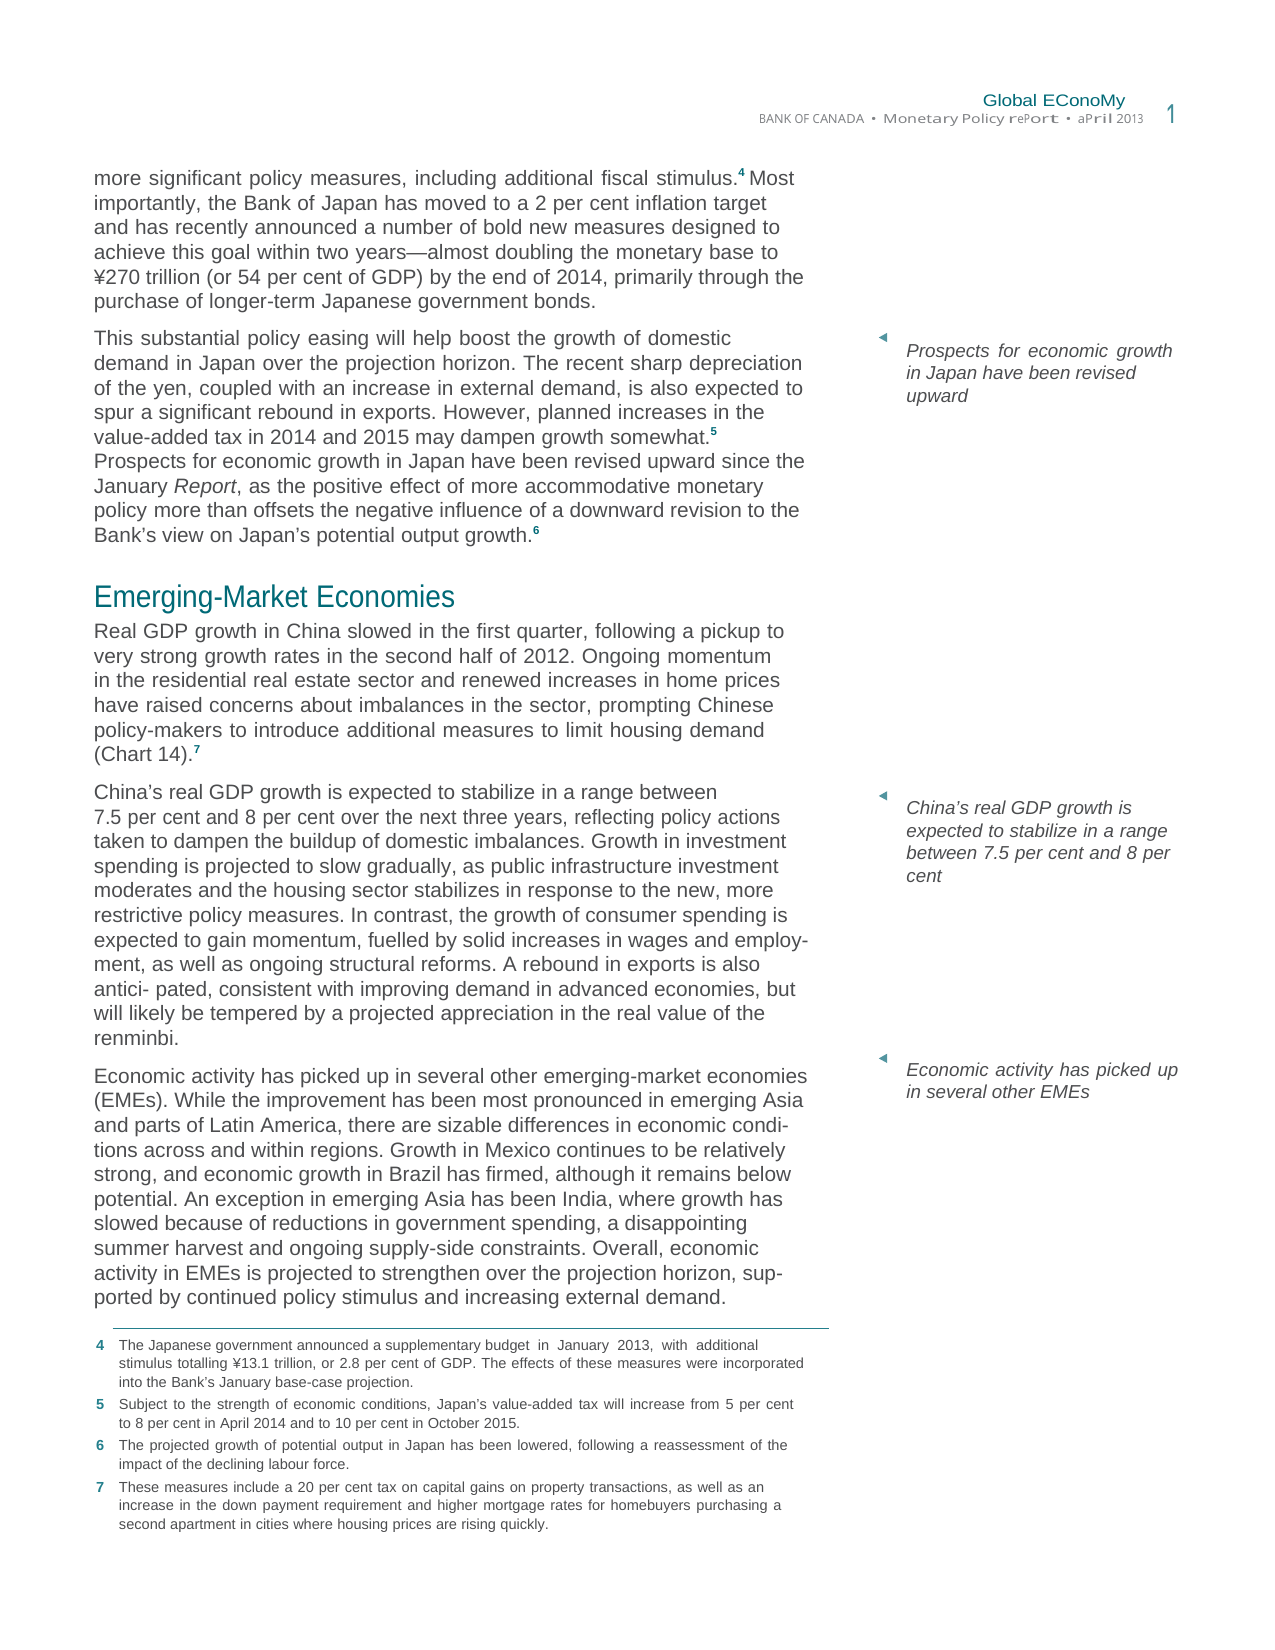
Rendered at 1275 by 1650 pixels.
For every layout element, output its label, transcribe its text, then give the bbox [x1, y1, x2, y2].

list The projected growth of potential output in Japan has been lowered, following a reassessment of the impact of the declining labour force. [96, 1437, 792, 1472]
list These measures include a 20 per cent tax on capital gains on property transactions, as well as an increase in the down payment requirement and higher mortgage rates for homebuyers purchasing a second apartment in cities where housing prices are rising quickly. [96, 1478, 786, 1532]
text Economic activity has picked up in several other emerging-market economies (EMEs). While the improvement has been most pronounced in emerging Asia and parts of Latin America, there are sizable differences in economic condi- tions across and within regions. Growth in Mexico continues to be relatively strong, and economic growth in Brazil has firmed, although it remains below potential. An exception in emerging Asia has been India, where growth has slowed because of reductions in government spending, a disappointing summer harvest and ongoing supply-side constraints. Overall, economic activity in EMEs is projected to strengthen over the projection horizon, sup- ported by continued policy stimulus and increasing external demand. [94, 1064, 814, 1309]
text Economic activity has picked up in several other EMEs [906, 1058, 1180, 1103]
text This substantial policy easing will help boost the growth of domestic demand in Japan over the projection horizon. The recent sharp depreciation of the yen, coupled with an increase in external demand, is also expected to spur a significant rebound in exports. However, planned increases in the value-added tax in 2014 and 2015 may dampen growth somewhat.5 Prospects for economic growth in Japan have been revised upward since the January Report, as the positive effect of more accommodative monetary policy more than offsets the negative influence of a downward revision to the Bank’s view on Japan’s potential output growth.6 [94, 326, 806, 547]
text ¥270 trillion (or 54 per cent of GDP) by the end of 2014, primarily through the purchase of longer-term Japanese government bonds. [94, 264, 814, 313]
text 7.5 per cent and 8 per cent over the next three years, reflecting policy actions taken to dampen the buildup of domestic imbalances. Growth in investment spending is projected to slow gradually, as public infrastructure investment moderates and the housing sector stabilizes in response to the new, more restrictive policy measures. In contrast, the growth of consumer spending is expected to gain momentum, fuelled by solid increases in wages and employ- ment, as well as ongoing structural reforms. A rebound in exports is also antici- pated, consistent with improving demand in advanced economies, but will likely be tempered by a projected appreciation in the real value of the renminbi. [94, 804, 811, 1050]
list The Japanese government announced a supplementary budget in January 2013, with additional stimulus totalling ¥13.1 trillion, or 2.8 per cent of GDP. The effects of these measures were incorporated into the Bank’s January base-case projection. [96, 1336, 809, 1390]
text more significant policy measures, including additional fiscal stimulus.4 Most importantly, the Bank of Japan has moved to a 2 per cent inflation target and has recently announced a number of bold new measures designed to achieve this goal within two years—almost doubling the monetary base to [94, 166, 801, 263]
subtitle Emerging-Market Economies [94, 578, 814, 614]
text BANK OF CANADA • Monetary Policy rePort • aPril 2013 [759, 110, 1194, 126]
text Prospects for economic growth in Japan have been revised upward [906, 339, 1175, 406]
list Subject to the strength of economic conditions, Japan’s value-added tax will increase from 5 per cent to 8 per cent in April 2014 and to 10 per cent in October 2015. [96, 1396, 799, 1431]
text Real GDP growth in China slowed in the first quarter, following a pickup to very strong growth rates in the second half of 2012. Ongoing momentum in the residential real estate sector and renewed increases in home prices have raised concerns about imbalances in the sector, prompting Chinese policy-makers to introduce additional measures to limit housing demand (Chart 14).7 [94, 619, 787, 766]
text China’s real GDP growth is expected to stabilize in a range between [94, 779, 814, 803]
text Global EConoMy [8, 92, 1125, 110]
text China’s real GDP growth is expected to stabilize in a range between 7.5 per cent and 8 per cent [906, 797, 1172, 886]
